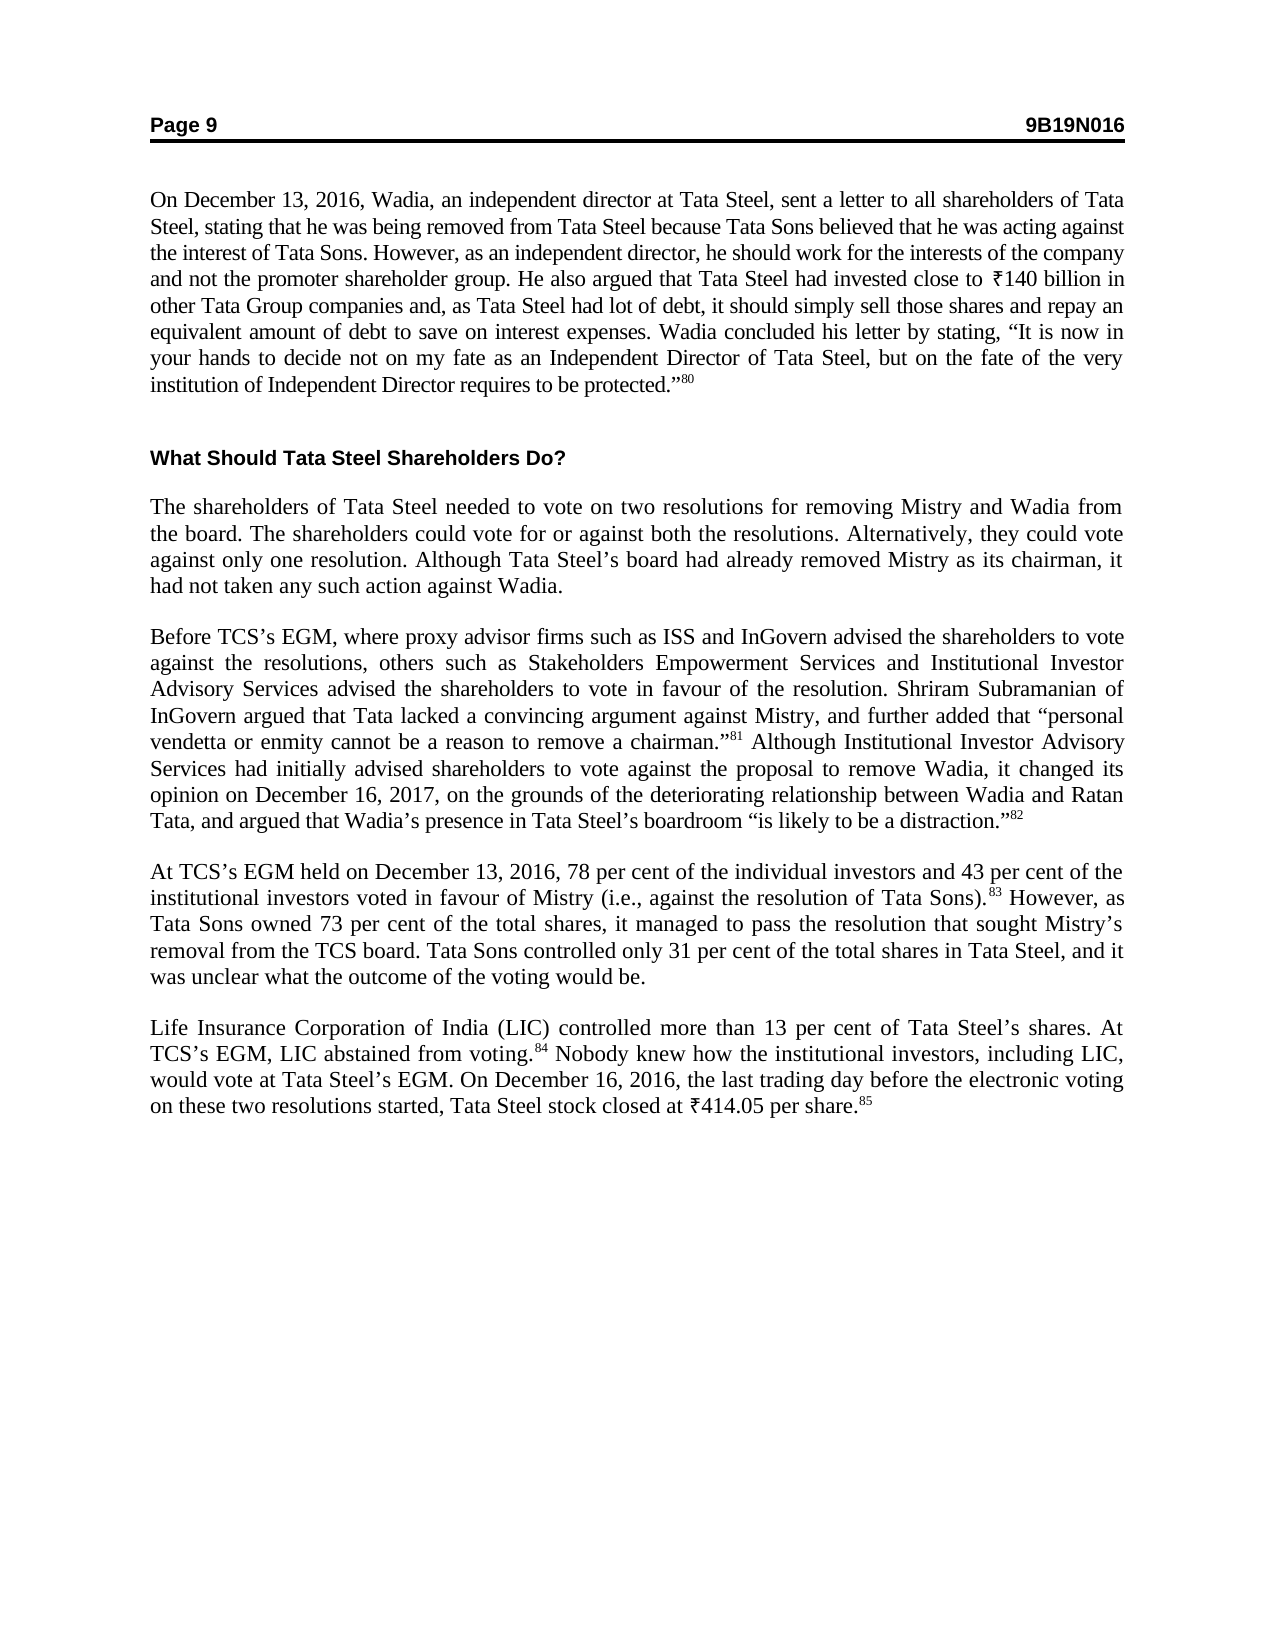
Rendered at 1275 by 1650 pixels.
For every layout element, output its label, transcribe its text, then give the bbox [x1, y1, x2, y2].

text Before TCS’s EGM, where proxy advisor firms such as ISS and InGovern advised the shareholders to vote against the resolutions, others such as Stakeholders Empowerment Services and Institutional Investor Advisory Services advised the shareholders to vote in favour of the resolution. Shriram Subramanian of InGovern argued that Tata lacked a convincing argument against Mistry, and further added that “personal vendetta or enmity cannot be a reason to remove a chairman.” Although Institutional Investor Advisory Services had initially advised shareholders to vote against the proposal to remove Wadia, it changed its opinion on December 16, 2017, on the grounds of the deteriorating relationship between Wadia and Ratan Tata, and argued that Wadia’s presence in Tata Steel’s boardroom “is likely to be a distraction.” [150, 623, 1125, 834]
text The shareholders of Tata Steel needed to vote on two resolutions for removing Mistry and Wadia from the board. The shareholders could vote for or against both the resolutions. Alternatively, they could vote against only one resolution. Although Tata Steel’s board had already removed Mistry as its chairman, it had not taken any such action against Wadia. [150, 493, 1125, 599]
text What Should Tata Steel Shareholders Do? [150, 445, 1125, 469]
text On December 13, 2016, Wadia, an independent director at Tata Steel, sent a letter to all shareholders of Tata Steel, stating that he was being removed from Tata Steel because Tata Sons believed that he was acting against the interest of Tata Sons. However, as an independent director, he should work for the interests of the company and not the promoter shareholder group. He also argued that Tata Steel had invested close to ₹140 billion in other Tata Group companies and, as Tata Steel had lot of debt, it should simply sell those shares and repay an equivalent amount of debt to save on interest expenses. Wadia concluded his letter by stating, “It is now in your hands to decide not on my fate as an Independent Director of Tata Steel, but on the fate of the very institution of Independent Director requires to be protected.” [150, 186, 1125, 397]
text At TCS’s EGM held on December 13, 2016, 78 per cent of the individual investors and 43 per cent of the institutional investors voted in favour of Mistry (i.e., against the resolution of Tata Sons). However, as Tata Sons owned 73 per cent of the total shares, it managed to pass the resolution that sought Mistry’s removal from the TCS board. Tata Sons controlled only 31 per cent of the total shares in Tata Steel, and it was unclear what the outcome of the voting would be. [150, 858, 1125, 989]
text Life Insurance Corporation of India (LIC) controlled more than 13 per cent of Tata Steel’s shares. At TCS’s EGM, LIC abstained from voting. Nobody knew how the institutional investors, including LIC, would vote at Tata Steel’s EGM. On December 16, 2016, the last trading day before the electronic voting on these two resolutions started, Tata Steel stock closed at ₹414.05 per share. [150, 1013, 1125, 1119]
